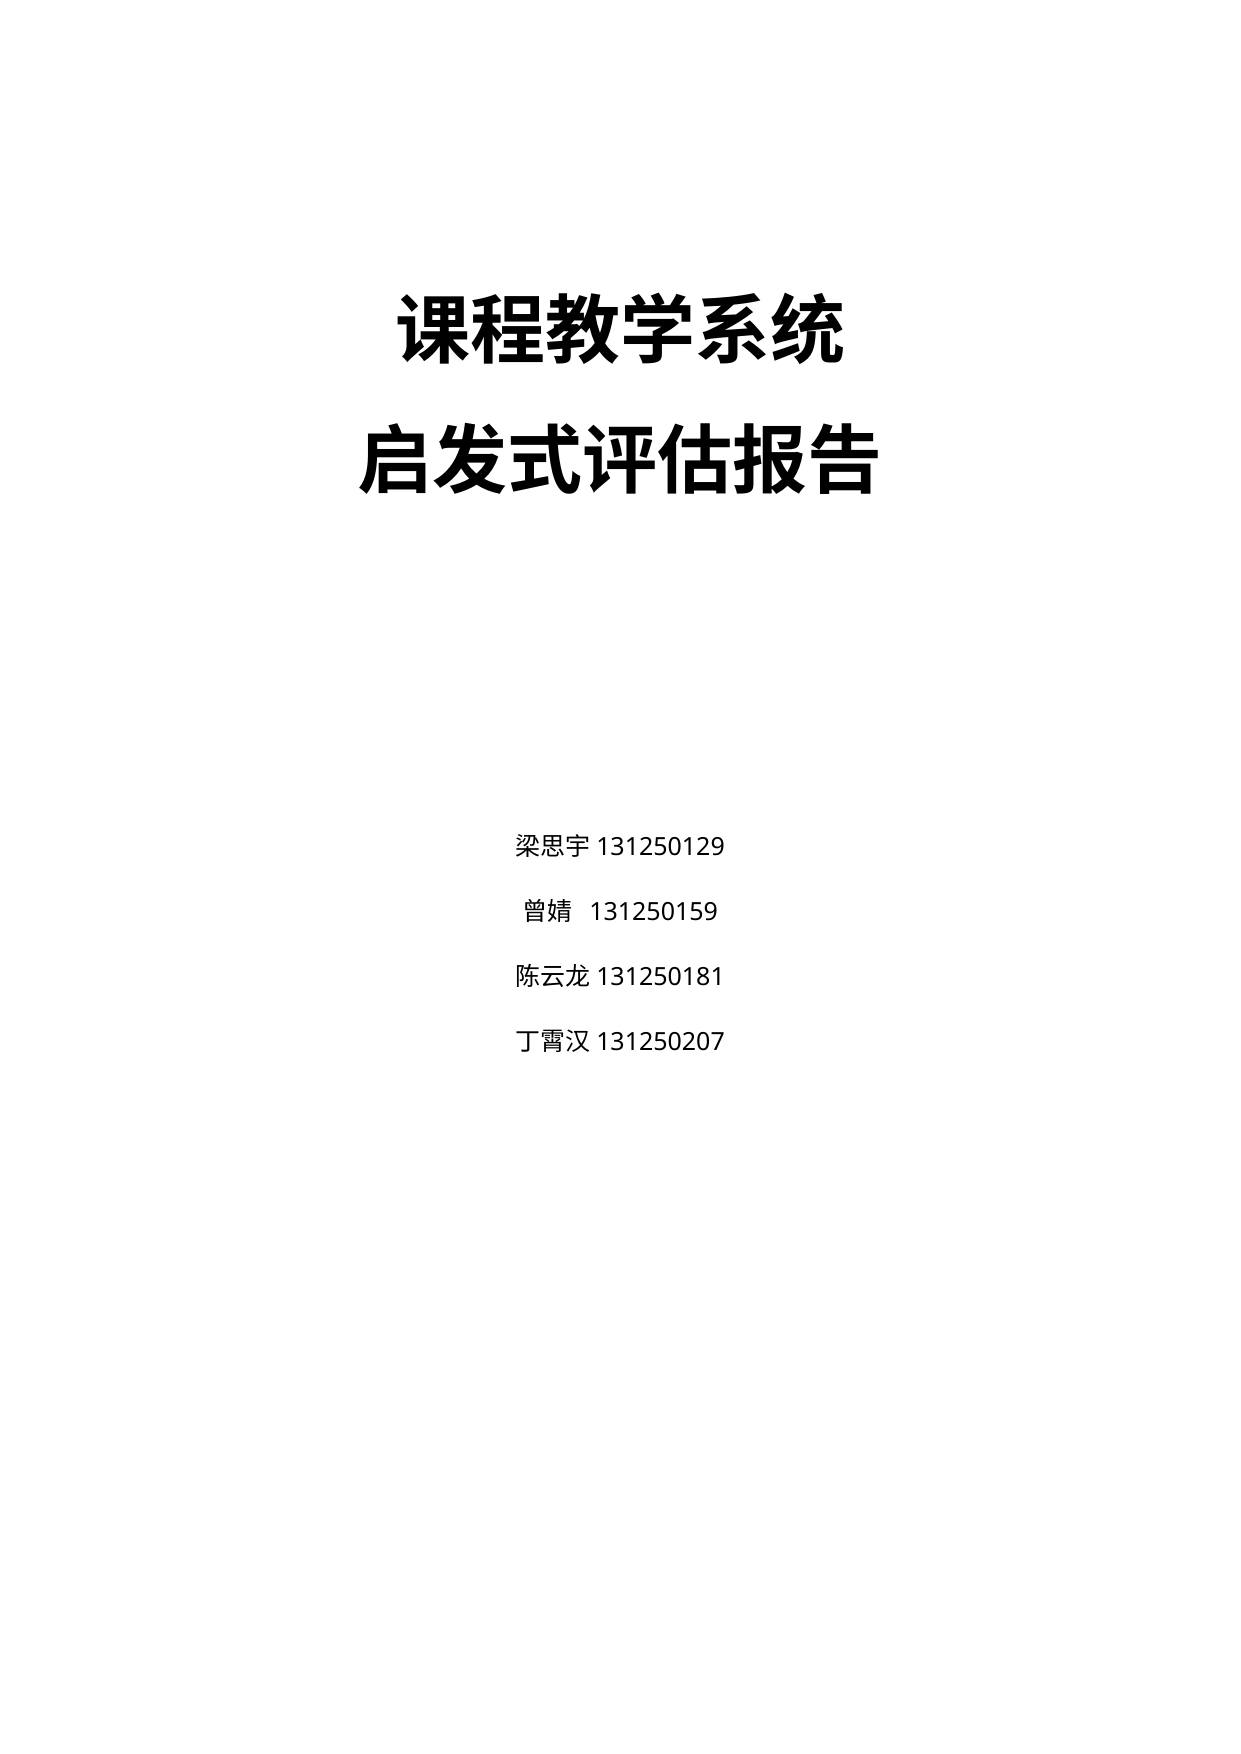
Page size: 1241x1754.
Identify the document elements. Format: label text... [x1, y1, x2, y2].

text 启发式评估报告 [187, 389, 1053, 519]
text 课程教学系统 [187, 259, 1053, 389]
text 梁思宇 131250129 [187, 812, 1053, 877]
text 丁霄汉 131250207 [187, 1007, 1053, 1072]
text 曾婧 131250159 陈云龙 131250181 [187, 877, 1053, 1007]
